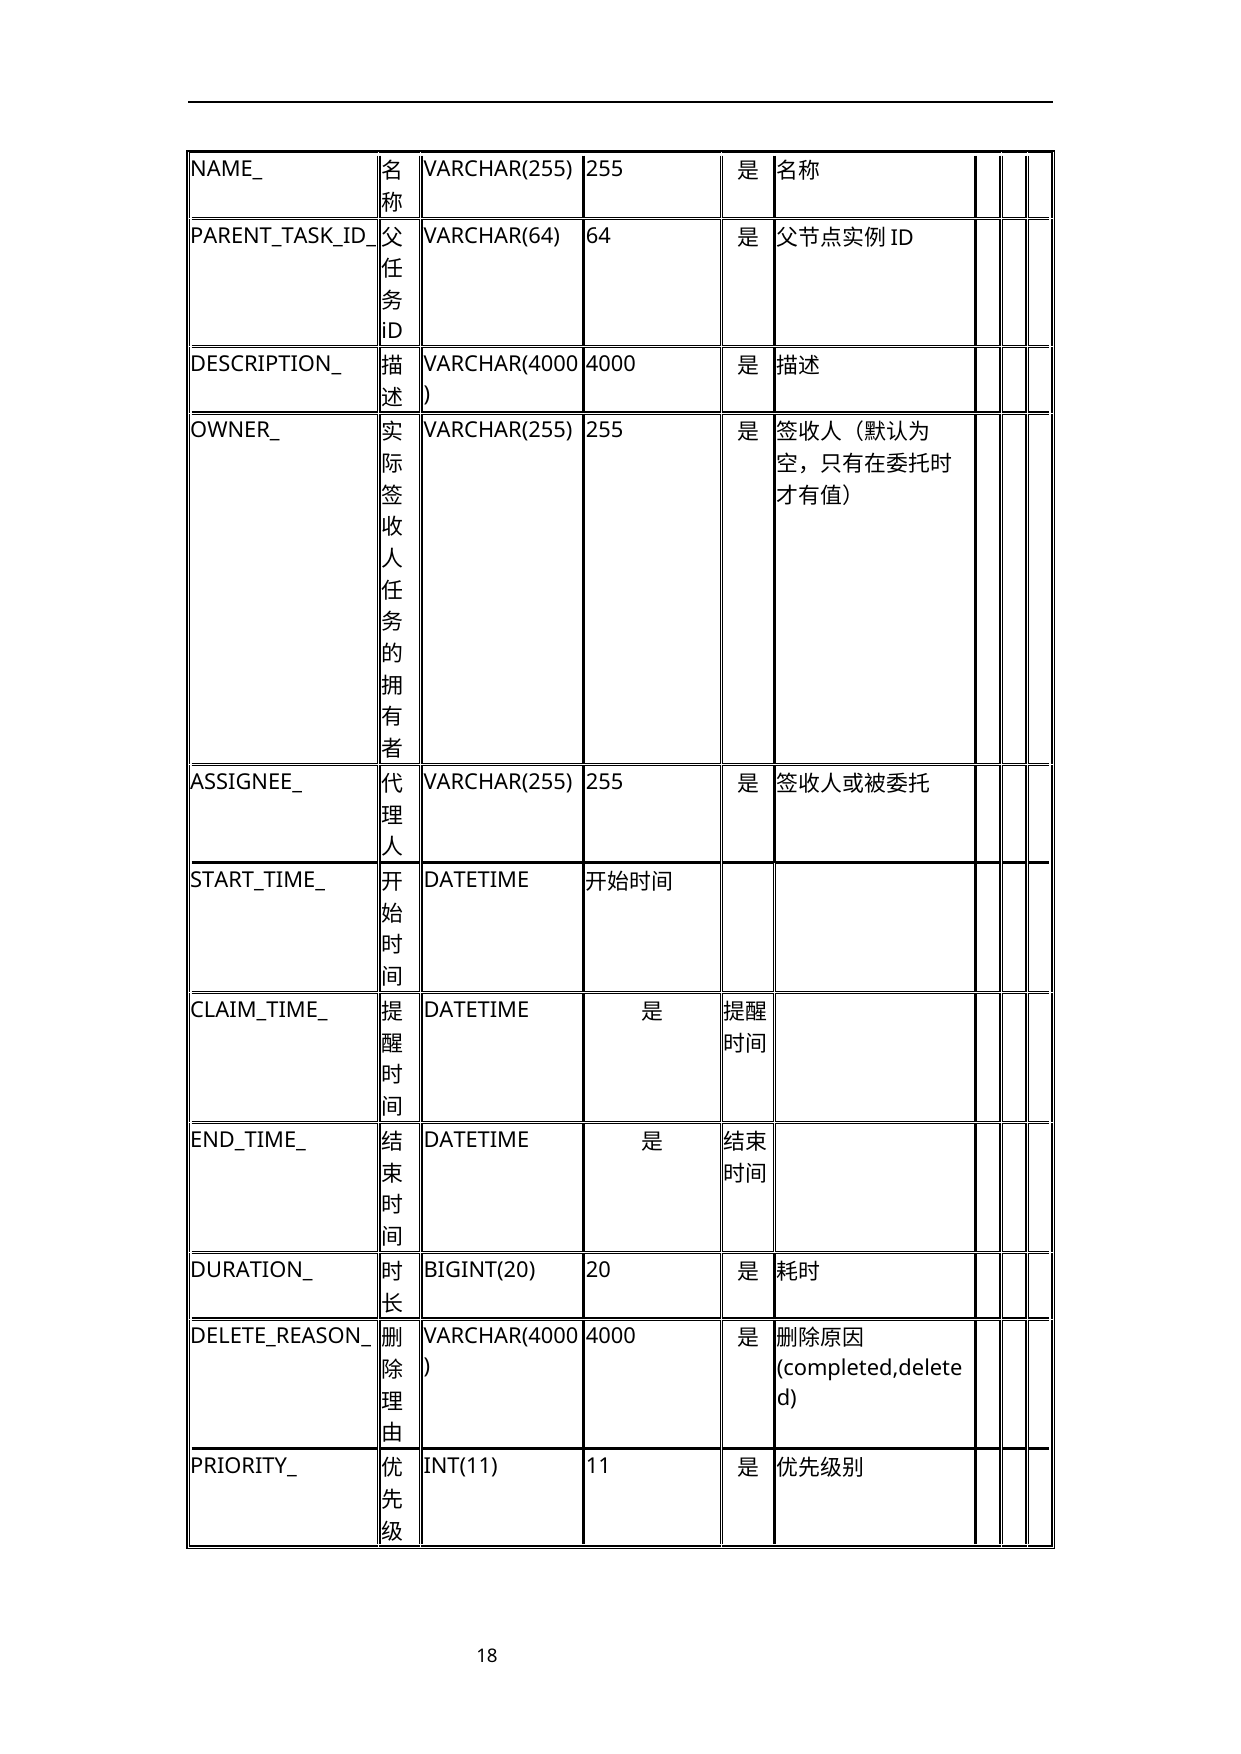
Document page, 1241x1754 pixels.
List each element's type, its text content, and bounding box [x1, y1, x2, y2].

table_cell [1029, 411, 1052, 763]
table_cell DATETIME [423, 864, 582, 991]
table_cell [977, 1254, 999, 1317]
table_cell BIGINT(20) [423, 1254, 582, 1317]
table_cell [977, 220, 999, 344]
table_cell [1027, 1121, 1053, 1251]
table_cell [1029, 345, 1052, 411]
table_cell END_TIME_ [188, 1121, 379, 1251]
table_cell [977, 994, 999, 1121]
table_cell DURATION_ [188, 1251, 379, 1317]
table_cell DELETE_REASON_ [190, 1317, 377, 1447]
table_cell [723, 864, 773, 991]
table_cell START_TIME_ [190, 861, 377, 991]
table_cell 4000 [585, 1321, 720, 1447]
table_cell VARCHAR(4000) [423, 1321, 582, 1447]
table_cell 描述 [776, 348, 974, 411]
table_cell 255 [585, 766, 720, 861]
table_cell 是 [723, 1321, 773, 1447]
table_cell VARCHAR(255) [423, 766, 582, 861]
table_cell [1001, 153, 1027, 217]
table_cell PRIORITY_ [190, 1447, 379, 1545]
table_cell 20 [585, 1254, 720, 1317]
table_cell PARENT_TASK_ID_ [188, 217, 379, 344]
table_cell 4000 [585, 348, 720, 411]
table_cell CLAIM_TIME_ [188, 991, 379, 1121]
table_cell [1003, 766, 1025, 861]
table_cell 父任务iD [381, 220, 419, 344]
table_cell [977, 348, 999, 411]
table_cell [1027, 1251, 1053, 1317]
table_cell [1003, 994, 1025, 1121]
table_cell [1027, 1447, 1051, 1545]
table_cell 结束时间 [723, 1124, 773, 1251]
table_cell 父节点实例ID [776, 220, 974, 344]
table_cell 是 [585, 994, 720, 1121]
table_cell [977, 1124, 999, 1251]
table_cell 是 [723, 348, 773, 411]
table_cell VARCHAR(64) [423, 220, 582, 344]
table_cell 签收人或被委托 [776, 766, 974, 861]
table_cell [776, 864, 974, 991]
table_cell [1003, 864, 1025, 991]
table_cell 优先级 [379, 1447, 421, 1545]
table_cell 开始时间 [381, 864, 419, 991]
table_cell 描述 [381, 348, 419, 411]
table_cell [1003, 1124, 1025, 1251]
table_cell DESCRIPTION_ [190, 345, 377, 411]
table_cell [1029, 1317, 1052, 1447]
table_cell DATETIME [423, 1124, 582, 1251]
table_cell 代理人 [381, 766, 419, 861]
table_cell [1027, 217, 1053, 344]
table_cell 11 [583, 1450, 721, 1545]
table_cell [977, 415, 999, 763]
table_cell VARCHAR(4000) [423, 348, 582, 411]
table_cell 是 [723, 415, 773, 763]
table_cell [1001, 1450, 1027, 1545]
table_cell [1027, 991, 1053, 1121]
table_cell 255 [585, 415, 720, 763]
table_cell 删除理由 [381, 1321, 419, 1447]
table_cell 名称 [774, 153, 976, 217]
table_cell VARCHAR(255) [421, 153, 583, 217]
table_cell DATETIME [423, 994, 582, 1121]
table_cell [1003, 220, 1025, 344]
table_cell [776, 1124, 974, 1251]
table_cell 是 [721, 153, 774, 217]
table_cell 时长 [381, 1254, 419, 1317]
table_cell OWNER_ [190, 411, 377, 763]
table_cell VARCHAR(255) [423, 415, 582, 763]
table_cell 开始时间 [585, 864, 720, 991]
table_cell 是 [723, 1254, 773, 1317]
table_cell 名称 [379, 152, 421, 217]
table_cell 255 [583, 153, 721, 217]
table_cell 是 [723, 766, 773, 861]
table_cell 耗时 [776, 1254, 974, 1317]
table_cell [977, 766, 999, 861]
table_cell [976, 153, 1001, 217]
table_cell 是 [721, 1450, 774, 1545]
table_cell [1029, 861, 1051, 991]
table_cell [1003, 1254, 1025, 1317]
table_cell 优先级别 [774, 1450, 976, 1545]
table_cell ASSIGNEE_ [188, 763, 379, 861]
table_cell [776, 994, 974, 1121]
table_cell [977, 1321, 999, 1447]
table_cell 删除原因(completed,deleted) [776, 1321, 974, 1447]
table_cell 签收人（默认为空，只有在委托时才有值） [776, 415, 974, 763]
table_cell 提醒时间 [723, 994, 773, 1121]
table_cell [1027, 763, 1053, 861]
table_cell 结束时间 [381, 1124, 419, 1251]
table_cell [1003, 1321, 1025, 1447]
table_cell [1027, 153, 1051, 217]
table_cell 实际签收人 任务的拥有者 [381, 415, 419, 763]
table_cell [1003, 415, 1025, 763]
table_cell [976, 1450, 1001, 1545]
table_cell 64 [585, 220, 720, 344]
table_cell 是 [585, 1124, 720, 1251]
table_cell 提醒时间 [381, 994, 419, 1121]
table_cell [1003, 348, 1025, 411]
table_cell NAME_ [190, 152, 379, 217]
table_cell 是 [723, 220, 773, 344]
table_cell INT(11) [421, 1450, 583, 1545]
table_cell [977, 864, 999, 991]
